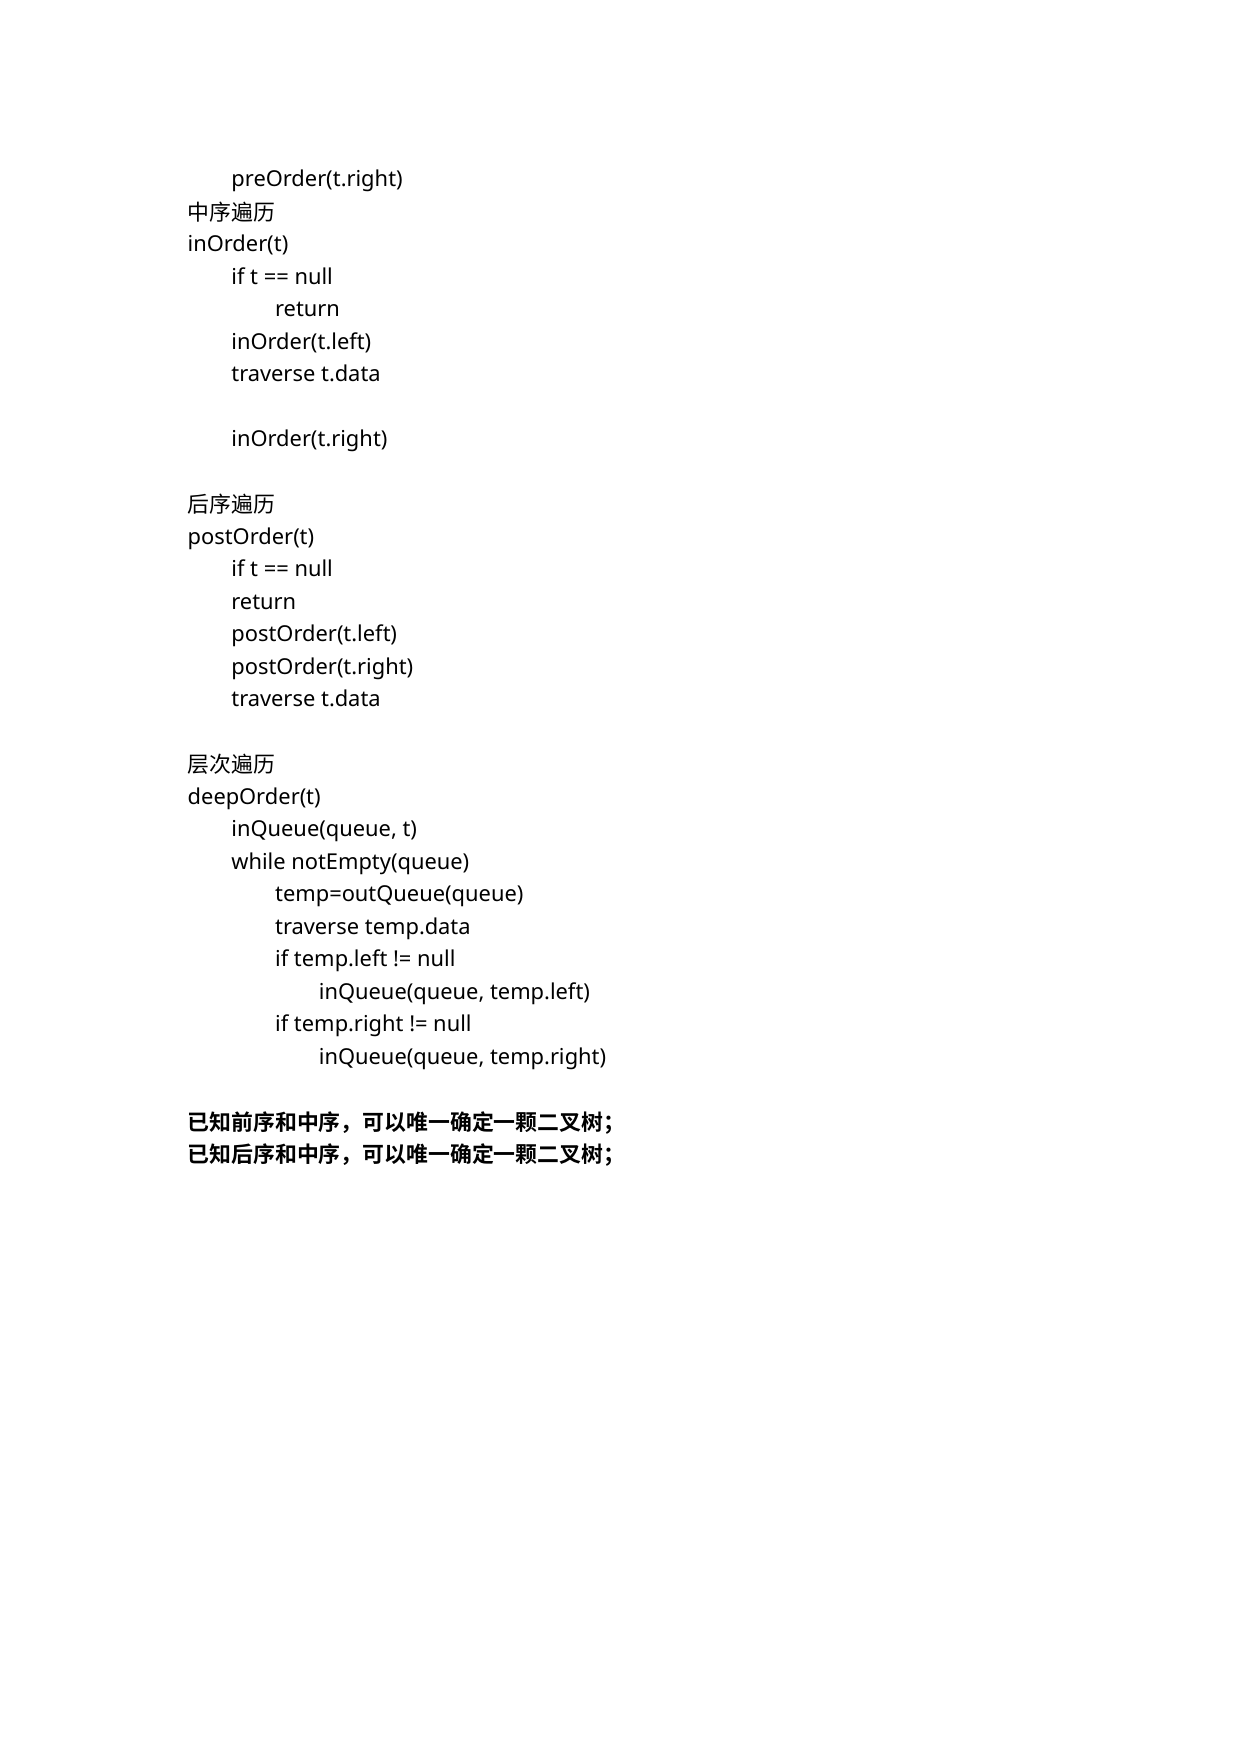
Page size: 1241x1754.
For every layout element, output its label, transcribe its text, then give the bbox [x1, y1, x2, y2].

text inQueue(queue, t) [187, 812, 1053, 844]
text inOrder(t) [187, 227, 1053, 259]
text postOrder(t.right) [187, 649, 1053, 682]
text traverse temp.data [231, 909, 1053, 942]
text temp=outQueue(queue) [231, 877, 1053, 909]
text return [187, 584, 1053, 617]
text inOrder(t.right) [187, 422, 1053, 454]
text inOrder(t.left) [187, 324, 1053, 357]
text preOrder(t.right) [187, 162, 1053, 194]
text traverse t.data [187, 682, 1053, 714]
text deepOrder(t) [187, 779, 1053, 812]
text 中序遍历 [187, 194, 1053, 227]
text inQueue(queue, temp.left) [275, 974, 1053, 1007]
text while notEmpty(queue) [187, 844, 1053, 877]
text 已知前序和中序，可以唯一确定一颗二叉树； [187, 1104, 1053, 1137]
text if temp.right != null [231, 1007, 1053, 1039]
text 已知后序和中序，可以唯一确定一颗二叉树； [187, 1137, 1053, 1169]
text traverse t.data [187, 357, 1053, 389]
text if t == null [187, 552, 1053, 584]
text if temp.left != null [231, 942, 1053, 974]
text inQueue(queue, temp.right) [275, 1039, 1053, 1072]
text 层次遍历 [187, 747, 1053, 779]
text 后序遍历 [187, 487, 1053, 519]
text postOrder(t) [187, 519, 1053, 552]
text return [231, 292, 1053, 324]
text if t == null [187, 259, 1053, 292]
text postOrder(t.left) [187, 617, 1053, 649]
